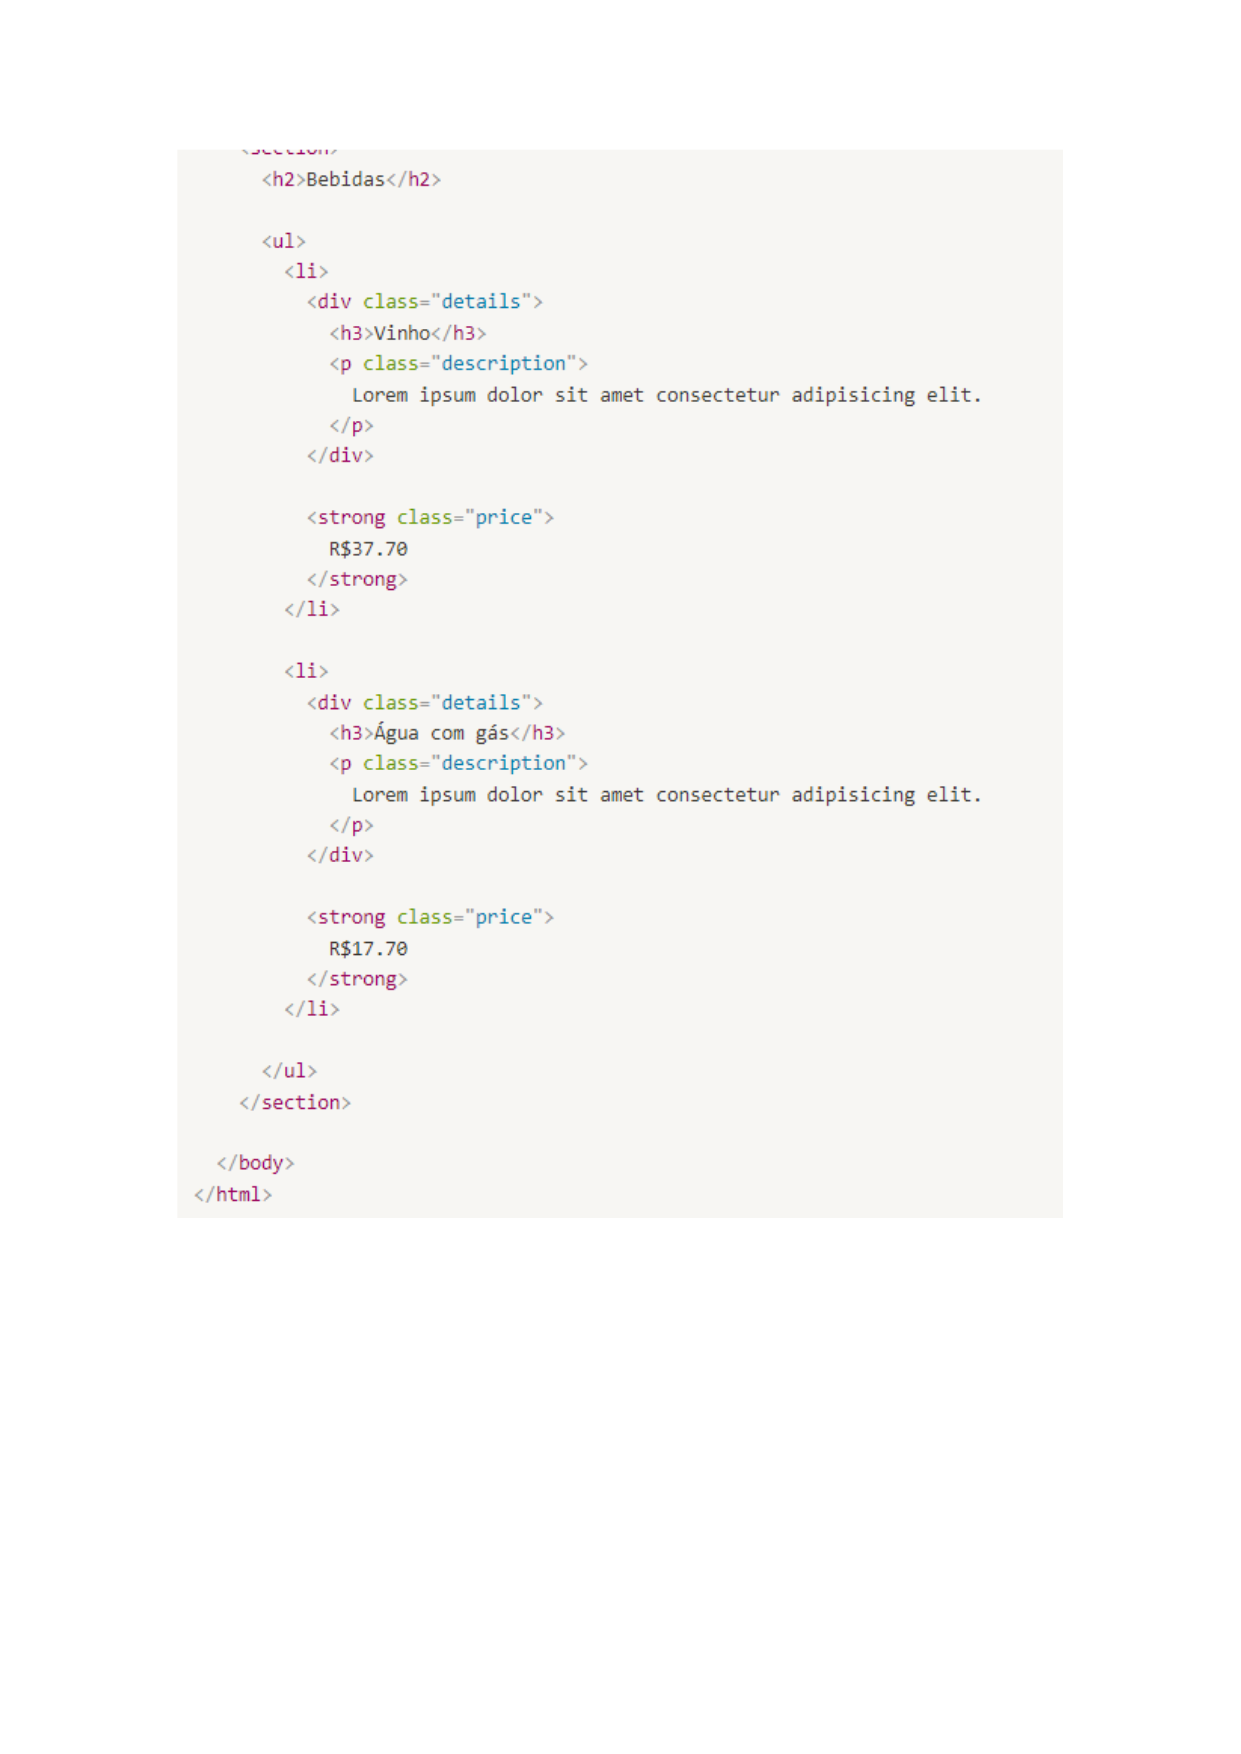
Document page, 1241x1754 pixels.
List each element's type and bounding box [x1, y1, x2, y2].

picture [177, 147, 1063, 1218]
